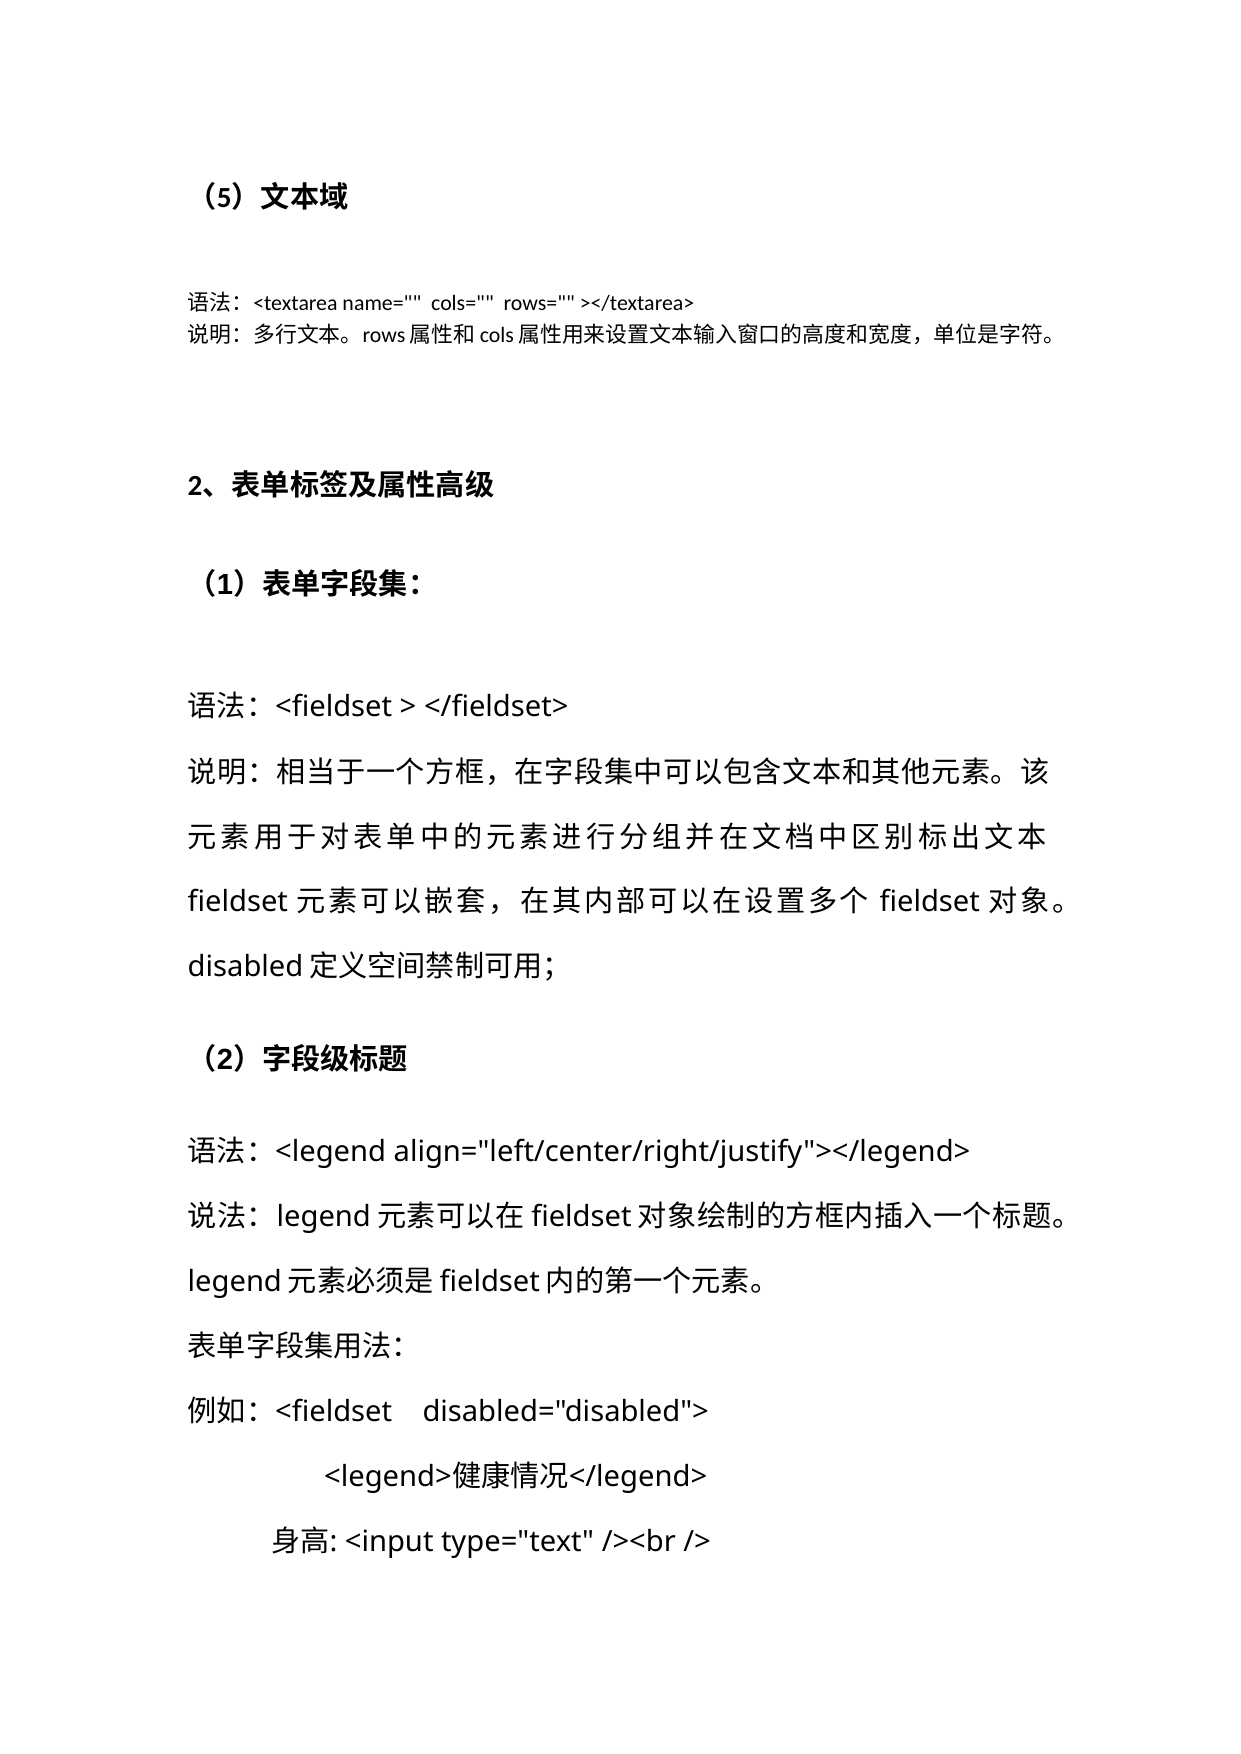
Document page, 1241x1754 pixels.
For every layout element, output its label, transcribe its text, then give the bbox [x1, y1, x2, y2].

text 语法：<textarea name="" cols="" rows="" ></textarea> [187, 284, 1053, 317]
text 说明：多行文本。rows属性和cols属性用来设置文本输入窗口的高度和宽度，单位是字符。 [187, 317, 1053, 349]
subtitle （5）文本域 [187, 162, 1053, 227]
list 语法：<legend align="left/center/right/justify"></legend> [187, 1116, 1053, 1181]
list 说法：legend元素可以在fieldset对象绘制的方框内插入一个标题。legend元素必须是fieldset内的第一个元素。 [187, 1181, 1053, 1311]
list 例如：<fieldset disabled="disabled"> [187, 1376, 1053, 1441]
subtitle 字段级标题 [187, 1024, 1053, 1089]
list 身高: <input type="text" /><br /> [187, 1506, 1053, 1571]
subtitle （1）表单字段集： [187, 549, 1053, 614]
list 表单字段集用法： [187, 1311, 1053, 1376]
subtitle 2、表单标签及属性高级 [187, 450, 1053, 515]
list 语法：<fieldset > </fieldset> [187, 672, 1053, 737]
list 说明：相当于一个方框，在字段集中可以包含文本和其他元素。该元素用于对表单中的元素进行分组并在文档中区别标出文本。fieldset元素可以嵌套，在其内部可以在设置多个fieldset对象。disabled定义空间禁制可用； [187, 737, 1053, 997]
list <legend>健康情况</legend> [187, 1441, 1053, 1506]
